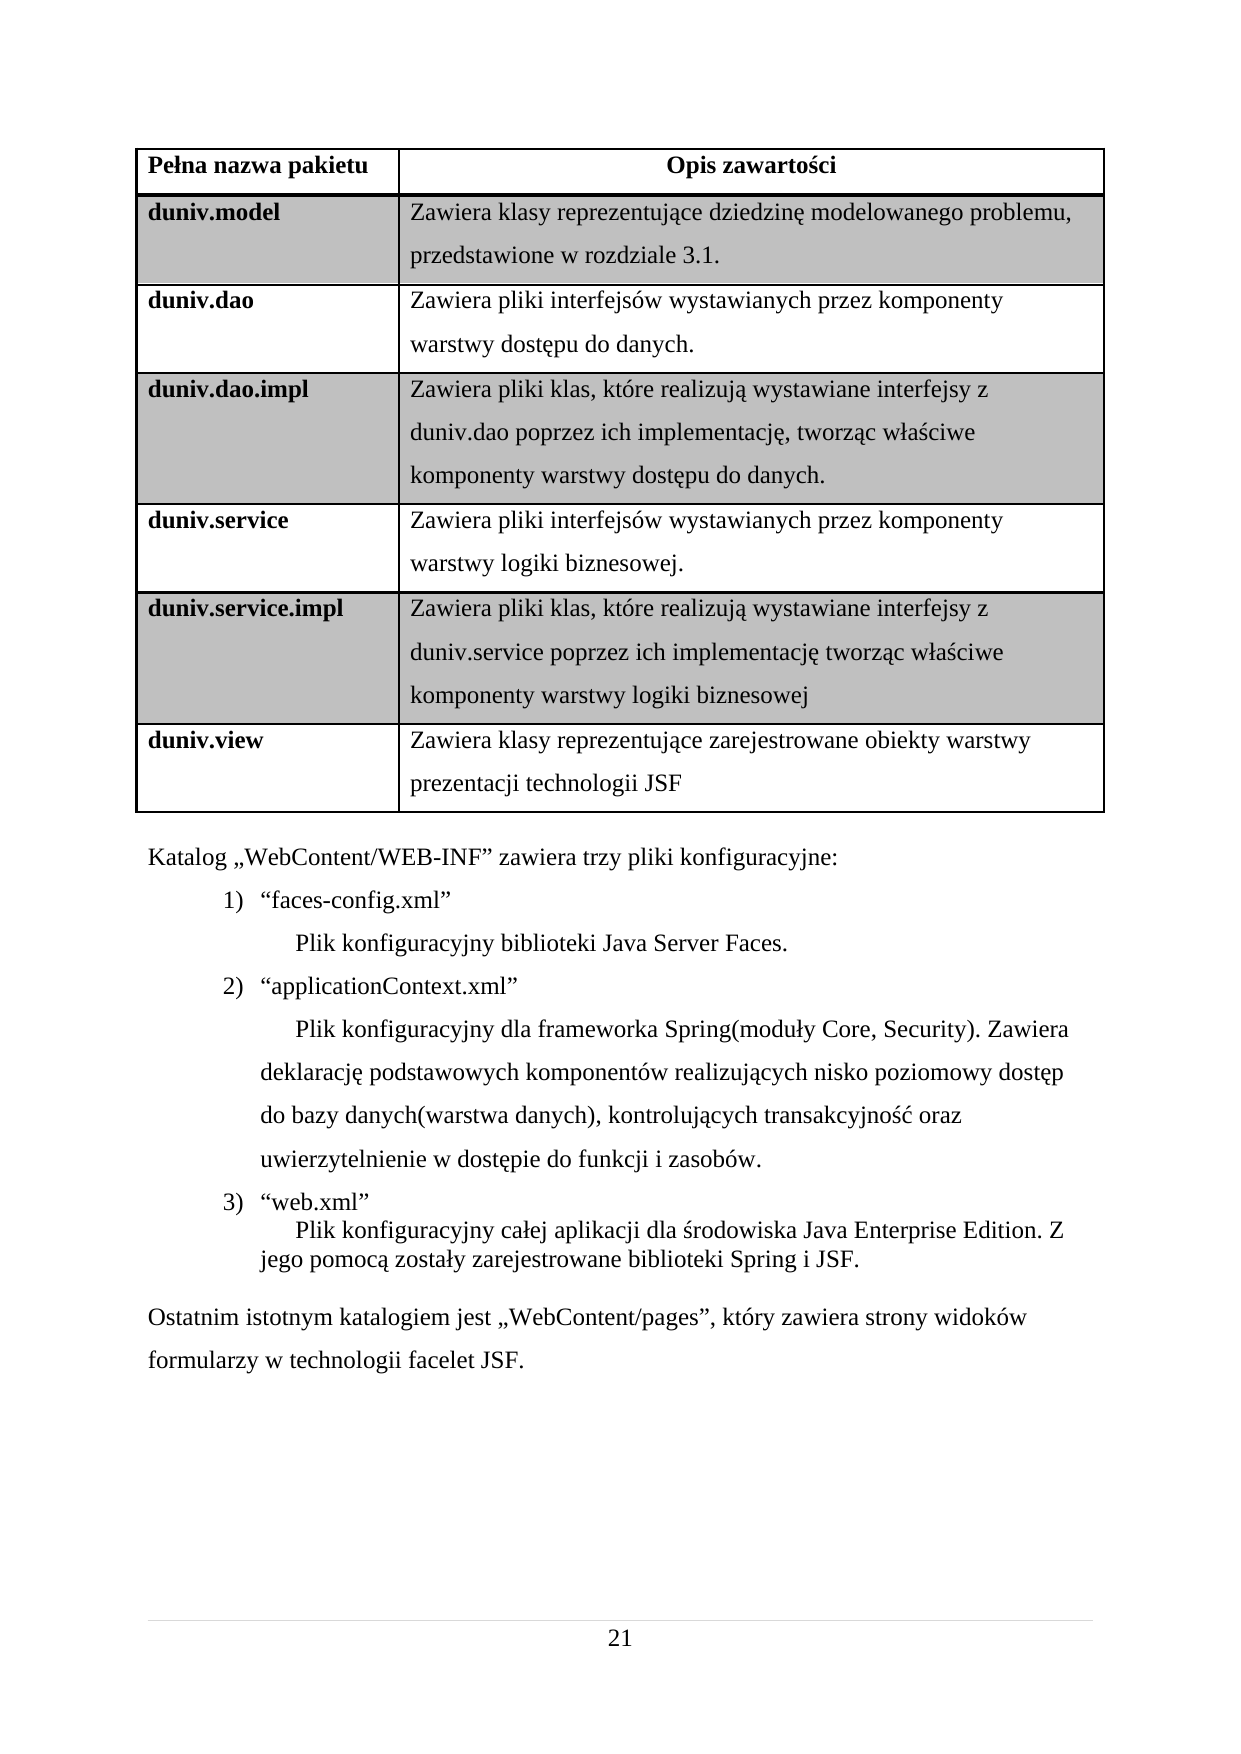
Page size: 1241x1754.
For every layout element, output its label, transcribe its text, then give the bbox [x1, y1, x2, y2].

list Plik konfiguracyjny dla frameworka Spring(moduły Core, Security). Zawiera deklarację podstawowych komponentów realizujących nisko poziomowy dostęp do bazy danych(warstwa danych), kontrolujących transakcyjność oraz uwierzytelnienie w dostępie do funkcji i zasobów. [260, 1014, 1093, 1172]
list “faces-config.xml” [223, 885, 1093, 914]
table_cell duniv.view [138, 725, 398, 811]
table_cell duniv.service [138, 505, 398, 591]
table_header Pełna nazwa pakietu [138, 150, 398, 193]
list Plik konfiguracyjny całej aplikacji dla środowiska Java Enterprise Edition. Z jego pomocą zostały zarejestrowane biblioteki Spring i JSF. [260, 1216, 1093, 1273]
table_header Opis zawartości [400, 150, 1103, 193]
table_cell duniv.model [138, 197, 398, 283]
table_cell duniv.service.impl [138, 594, 398, 723]
list Plik konfiguracyjny biblioteki Java Server Faces. [260, 928, 1093, 957]
table_cell Zawiera pliki interfejsów wystawianych przez komponenty warstwy logiki biznesowej. [400, 505, 1103, 591]
table_cell duniv.dao.impl [138, 374, 398, 503]
table_cell duniv.dao [138, 286, 398, 372]
list “applicationContext.xml” [223, 971, 1093, 1000]
table_cell Zawiera pliki interfejsów wystawianych przez komponenty warstwy dostępu do danych. [400, 286, 1103, 372]
table_cell Zawiera pliki klas, które realizują wystawiane interfejsy z duniv.service poprzez ich implementację tworząc właściwe komponenty warstwy logiki biznesowej [400, 594, 1103, 723]
table_cell Zawiera klasy reprezentujące zarejestrowane obiekty warstwy prezentacji technologii JSF [400, 725, 1103, 811]
text Katalog „WebContent/WEB-INF” zawiera trzy pliki konfiguracyjne: [148, 842, 1093, 871]
text Ostatnim istotnym katalogiem jest „WebContent/pages”, który zawiera strony widoków formularzy w technologii facelet JSF. [148, 1302, 1093, 1374]
list “web.xml” [223, 1187, 1093, 1216]
table_cell Zawiera pliki klas, które realizują wystawiane interfejsy z duniv.dao poprzez ich implementację, tworząc właściwe komponenty warstwy dostępu do danych. [400, 374, 1103, 503]
table_cell Zawiera klasy reprezentujące dziedzinę modelowanego problemu, przedstawione w rozdziale 3.1. [400, 197, 1103, 283]
